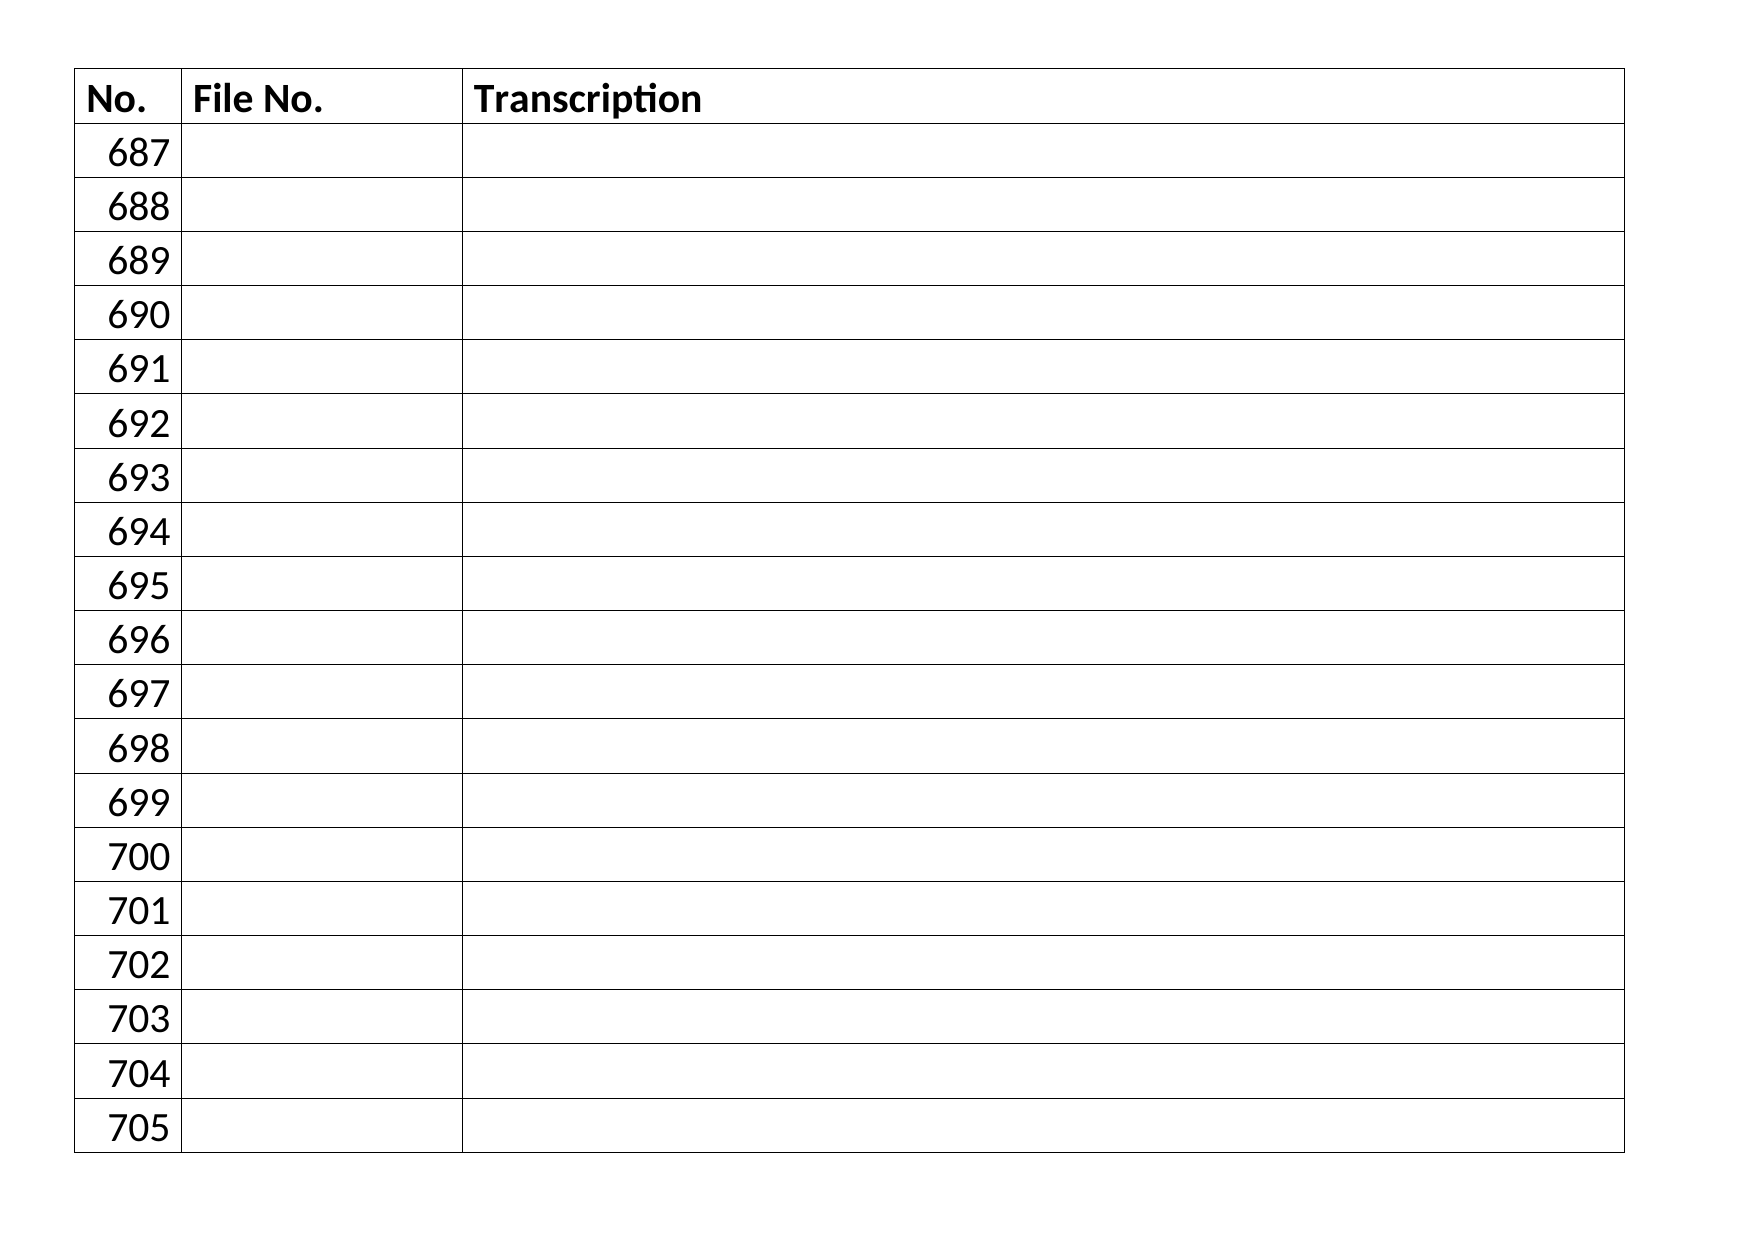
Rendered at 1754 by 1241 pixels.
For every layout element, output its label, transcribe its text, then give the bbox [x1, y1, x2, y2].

table_cell [463, 232, 1624, 285]
table_cell [463, 611, 1624, 664]
table_cell 692 [75, 394, 181, 447]
table_cell [182, 178, 462, 231]
table_cell [463, 449, 1624, 502]
table_cell [463, 990, 1624, 1043]
table_cell 699 [75, 774, 181, 827]
table_cell 698 [75, 719, 181, 772]
table_cell [463, 503, 1624, 556]
table_cell [182, 394, 462, 447]
table_cell [182, 882, 462, 935]
table_header File No. [182, 69, 462, 122]
table_cell [463, 1099, 1624, 1152]
table_cell [182, 340, 462, 393]
table_cell 705 [75, 1099, 181, 1152]
table_cell [182, 286, 462, 339]
table_cell [463, 178, 1624, 231]
table_cell [182, 124, 462, 177]
table_cell [463, 286, 1624, 339]
table_cell [182, 774, 462, 827]
table_cell [182, 1044, 462, 1097]
table_cell [463, 936, 1624, 989]
table_cell 701 [75, 882, 181, 935]
table_cell 688 [75, 178, 181, 231]
table_cell [182, 1099, 462, 1152]
table_cell 689 [75, 232, 181, 285]
table_cell [182, 503, 462, 556]
table_cell 687 [75, 124, 181, 177]
table_cell [182, 665, 462, 718]
table_cell [182, 449, 462, 502]
table_cell [463, 719, 1624, 772]
table_cell 697 [75, 665, 181, 718]
table_cell [463, 882, 1624, 935]
table_cell [463, 124, 1624, 177]
table_cell 703 [75, 990, 181, 1043]
table_cell [463, 340, 1624, 393]
table_cell 693 [75, 449, 181, 502]
table_cell [182, 232, 462, 285]
table_cell [463, 1044, 1624, 1097]
table_cell [463, 665, 1624, 718]
table_cell 695 [75, 557, 181, 610]
table_cell 690 [75, 286, 181, 339]
table_cell [182, 557, 462, 610]
table_cell [182, 990, 462, 1043]
table_cell 700 [75, 828, 181, 881]
table_cell [463, 828, 1624, 881]
table_header No. [75, 69, 181, 122]
table_cell [182, 611, 462, 664]
table_cell [182, 828, 462, 881]
table_cell [182, 719, 462, 772]
table_cell [463, 394, 1624, 447]
table_cell 691 [75, 340, 181, 393]
table_header Transcription [463, 69, 1624, 122]
table_cell [463, 557, 1624, 610]
table_cell 694 [75, 503, 181, 556]
table_cell [182, 936, 462, 989]
table_cell 704 [75, 1044, 181, 1097]
table_cell 702 [75, 936, 181, 989]
table_cell [463, 774, 1624, 827]
table_cell 696 [75, 611, 181, 664]
